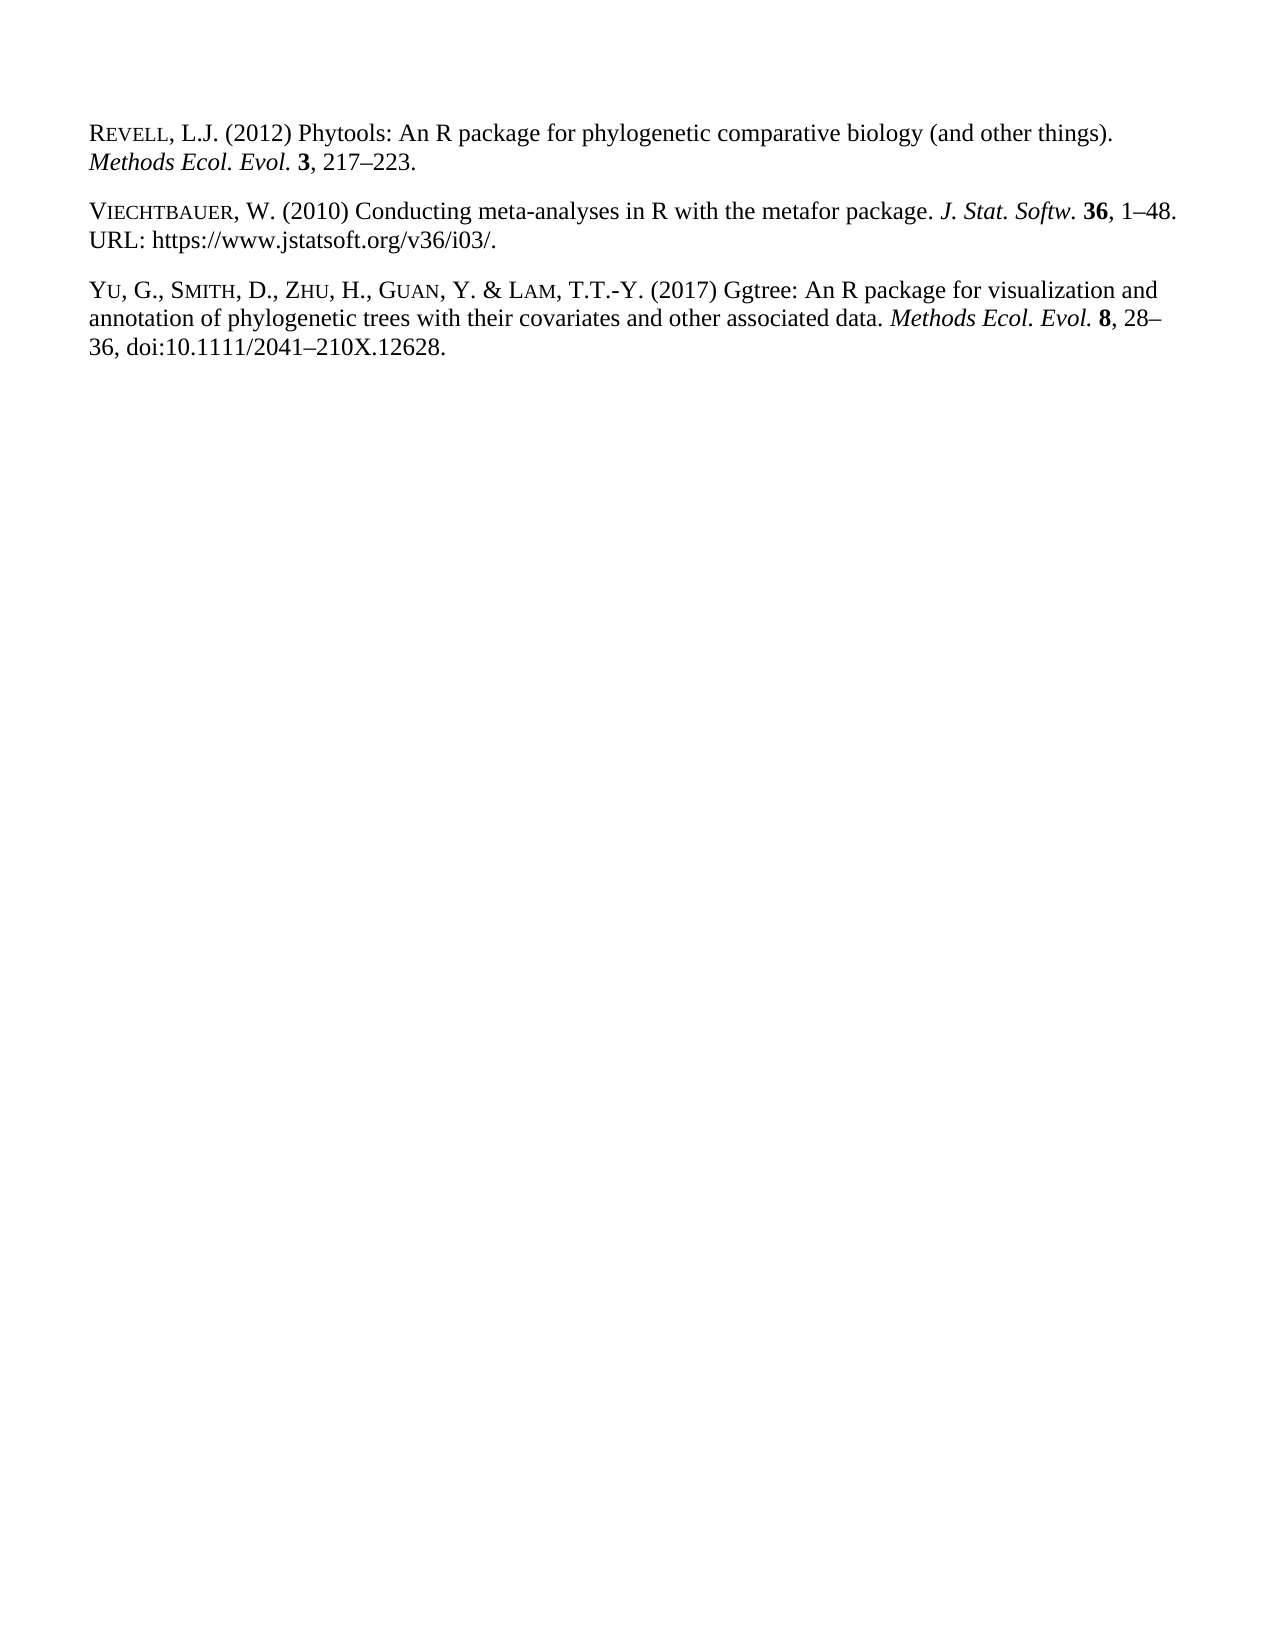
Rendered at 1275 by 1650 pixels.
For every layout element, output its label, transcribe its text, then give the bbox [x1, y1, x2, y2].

text Yu, G., Smith, D., Zhu, H., Guan, Y. & Lam, T.T.-Y. (2017) Ggtree: An R package for visualization and annotation of phylogenetic trees with their covariates and other associated data. Methods Ecol. Evol. 8, 28–36, doi:10.1111/2041–210X.12628. [89, 275, 1186, 361]
text Revell, L.J. (2012) Phytools: An R package for phylogenetic comparative biology (and other things). Methods Ecol. Evol. 3, 217–223. [89, 118, 1186, 176]
text Viechtbauer, W. (2010) Conducting meta-analyses in R with the metafor package. J. Stat. Softw. 36, 1–48. URL: https://www.jstatsoft.org/v36/i03/. [89, 196, 1186, 254]
